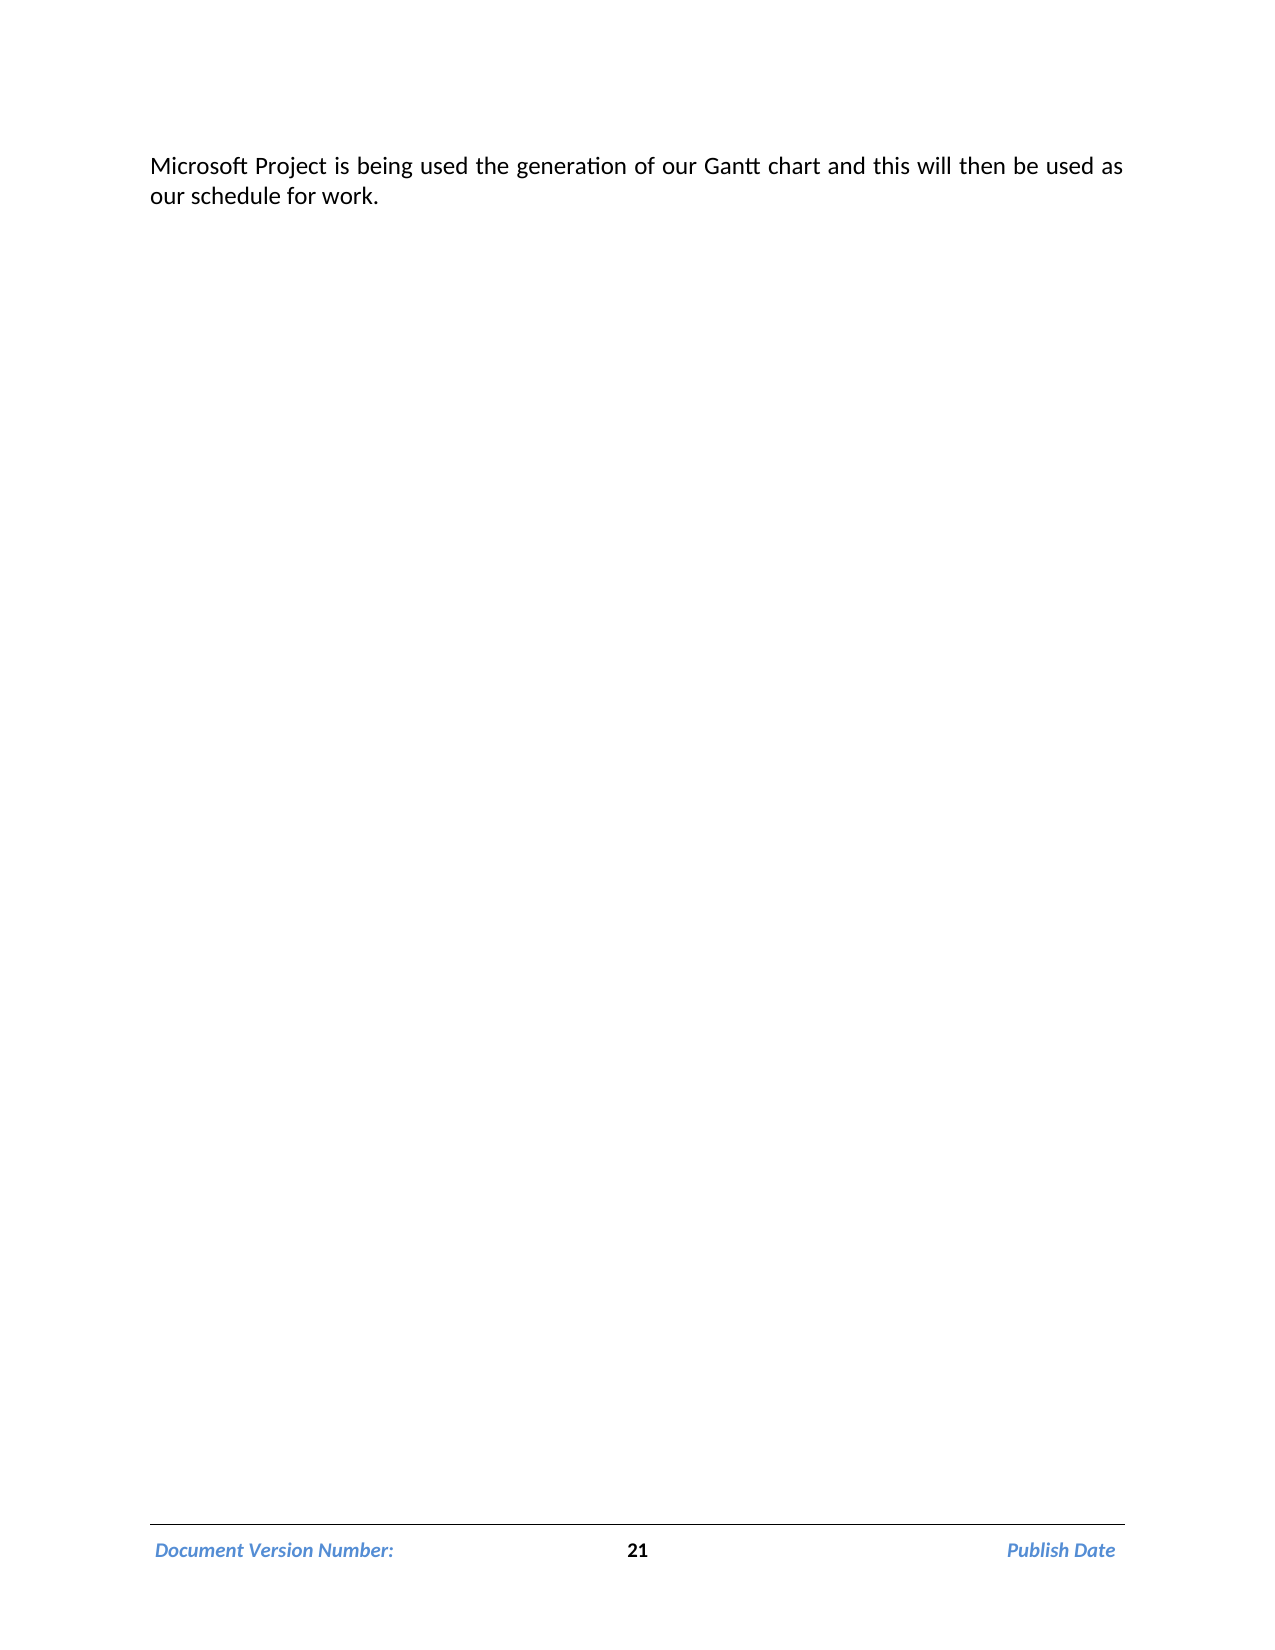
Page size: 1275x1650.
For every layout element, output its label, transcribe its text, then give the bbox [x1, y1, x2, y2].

text Microsoft Project is being used the generation of our Gantt chart and this will then be used as our schedule for work. [150, 150, 1125, 211]
